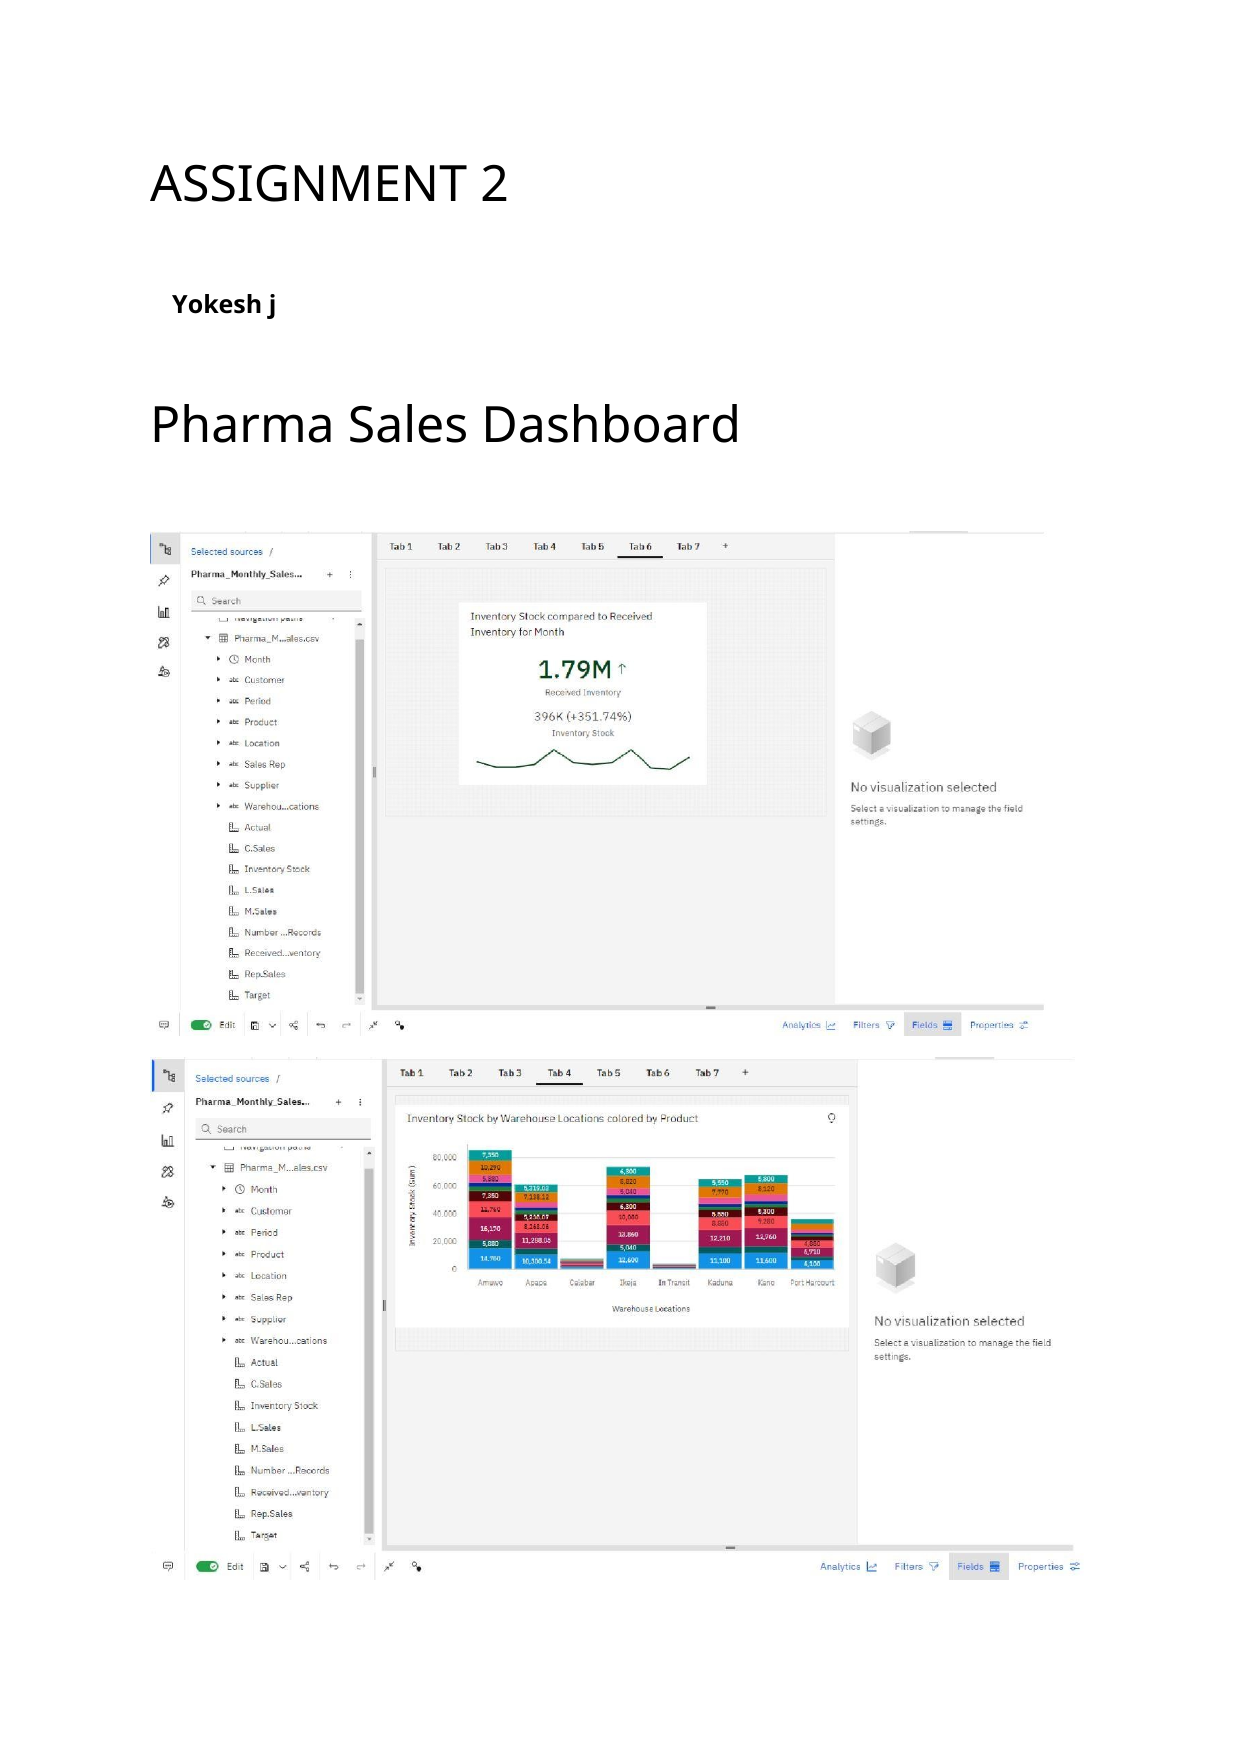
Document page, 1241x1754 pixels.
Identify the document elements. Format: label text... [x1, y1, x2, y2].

text ASSIGNMENT 2 [150, 148, 1101, 216]
picture [150, 531, 1048, 1036]
text Pharma Sales Dashboard [150, 389, 1101, 457]
text Yokesh j [139, 287, 1101, 321]
picture [150, 1057, 1084, 1580]
